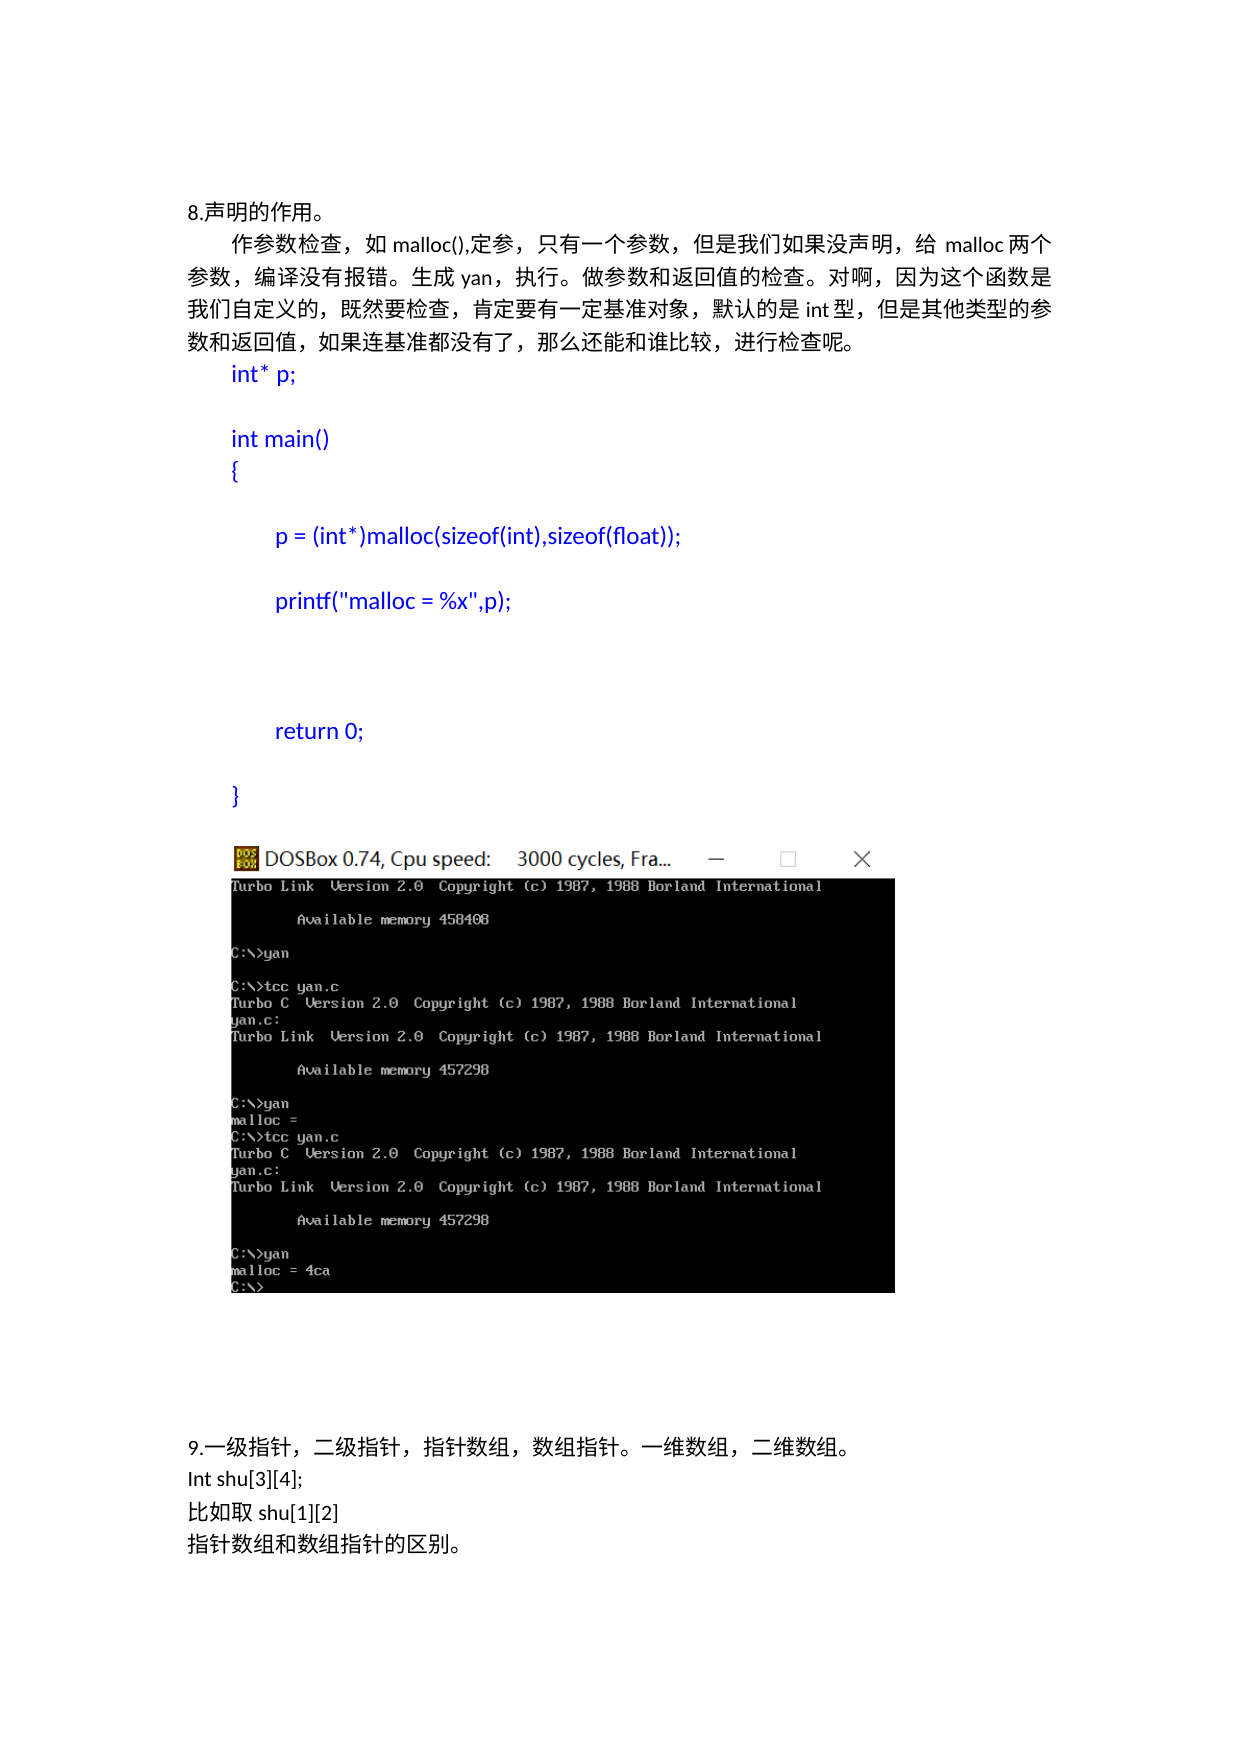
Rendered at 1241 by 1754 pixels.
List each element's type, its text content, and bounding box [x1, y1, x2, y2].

list } [187, 779, 1053, 812]
picture [231, 844, 895, 1293]
list int* p; [187, 357, 1053, 389]
list 作参数检查，如malloc(),定参，只有一个参数，但是我们如果没声明，给malloc两个参数，编译没有报错。生成yan，执行。做参数和返回值的检查。对啊，因为这个函数是我们自定义的，既然要检查，肯定要有一定基准对象，默认的是int型，但是其他类型的参数和返回值，如果连基准都没有了，那么还能和谁比较，进行检查呢。 [187, 227, 1053, 357]
list 比如取 shu[1][2] [187, 1494, 1053, 1527]
list 声明的作用。 [187, 194, 1053, 227]
list { [187, 454, 1053, 487]
list 一级指针，二级指针，指针数组，数组指针。一维数组，二维数组。 [187, 1429, 1053, 1462]
list p = (int*)malloc(sizeof(int),sizeof(float)); [187, 519, 1053, 552]
list int main() [187, 422, 1053, 454]
list 指针数组和数组指针的区别。 [187, 1527, 1053, 1559]
list Int shu[3][4]; [187, 1462, 1053, 1494]
list return 0; [187, 714, 1053, 747]
list printf("malloc = %x",p); [187, 584, 1053, 617]
